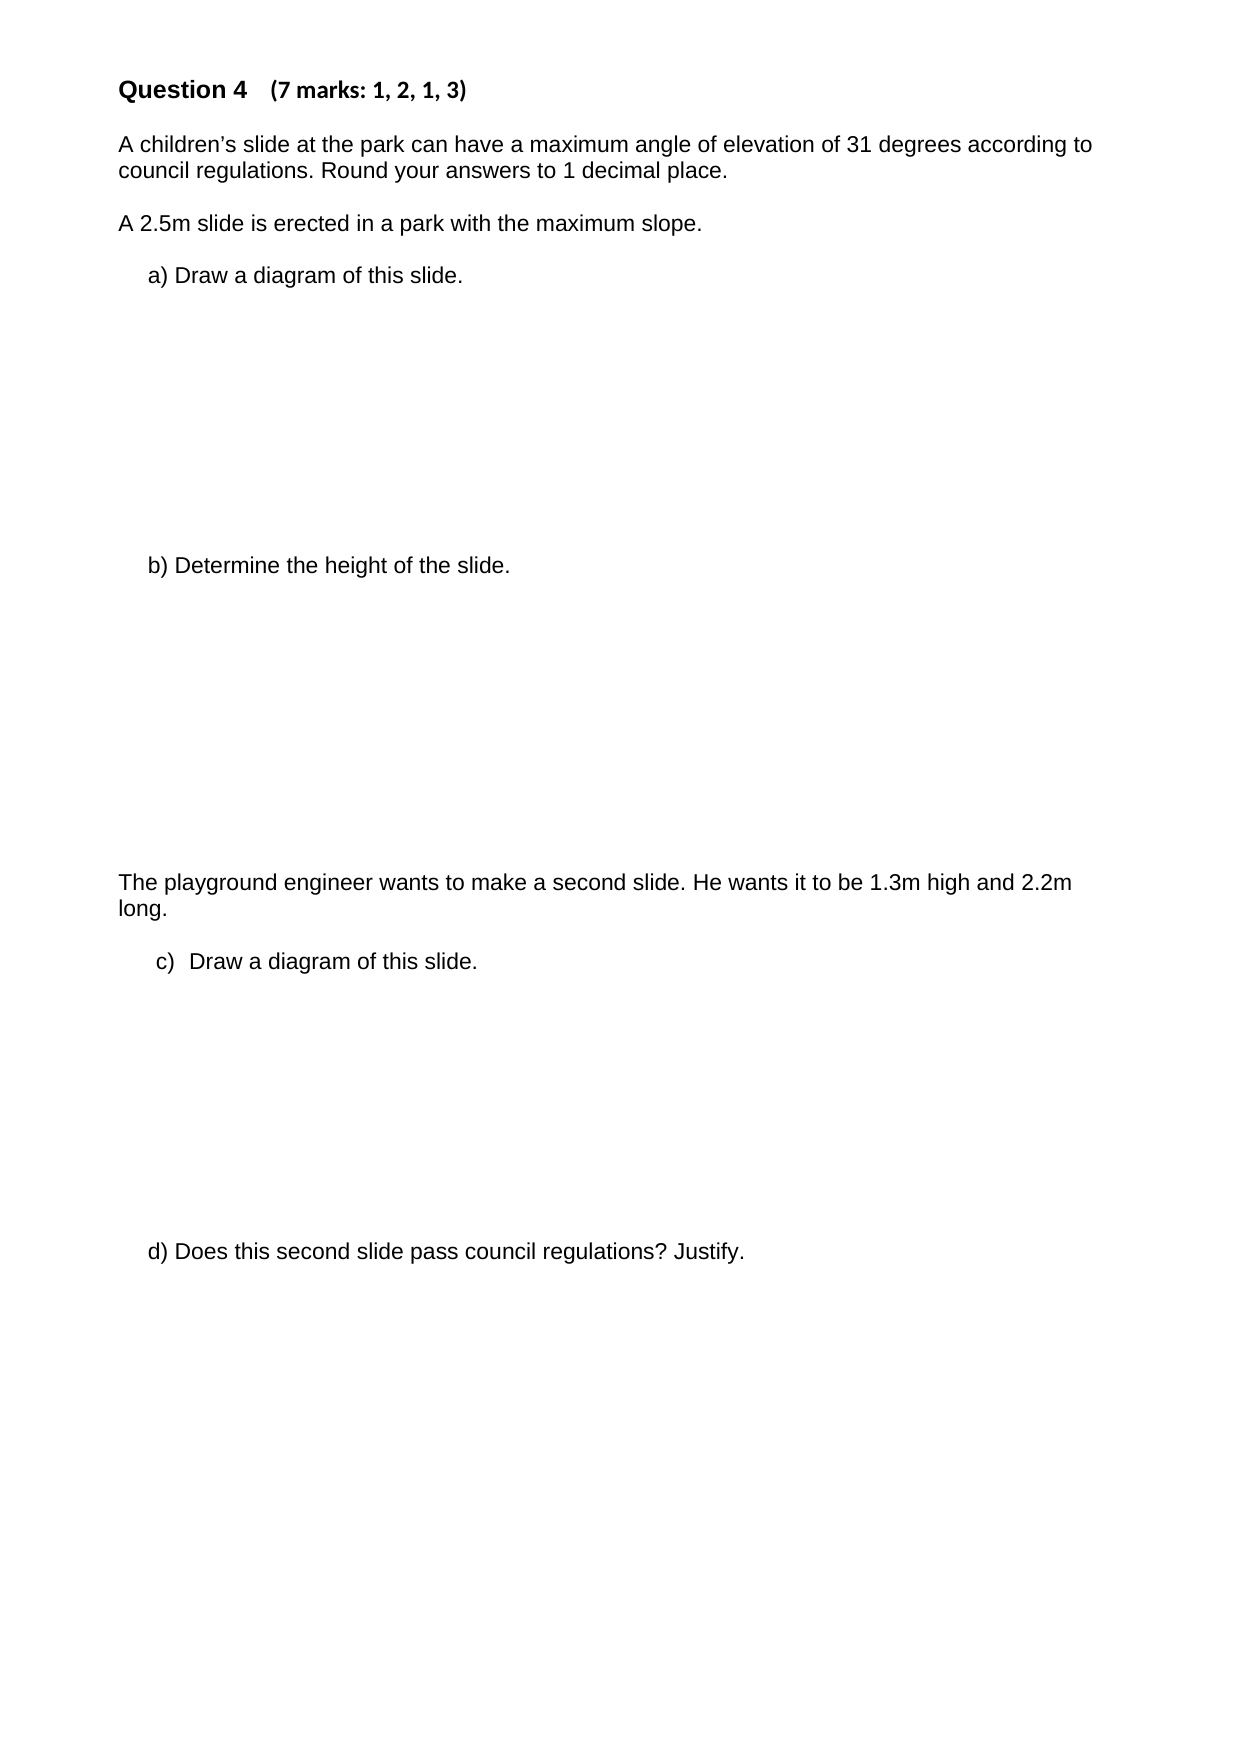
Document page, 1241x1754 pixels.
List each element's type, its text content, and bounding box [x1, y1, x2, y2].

text a) Draw a diagram of this slide. [148, 262, 1122, 289]
list Draw a diagram of this slide. [156, 948, 1122, 1053]
text The playground engineer wants to make a second slide. He wants it to be 1.3m high and 2.2m long. [118, 869, 1122, 921]
text b) Determine the height of the slide. [148, 552, 1122, 579]
text Question 4 (7 marks: 1, 2, 1, 3) [118, 74, 1122, 104]
text A children’s slide at the park can have a maximum angle of elevation of 31 degrees according to council regulations. Round your answers to 1 decimal place. [118, 131, 1122, 183]
text d) Does this second slide pass council regulations? Justify. [148, 1238, 1122, 1264]
text A 2.5m slide is erected in a park with the maximum slope. [118, 210, 1122, 236]
